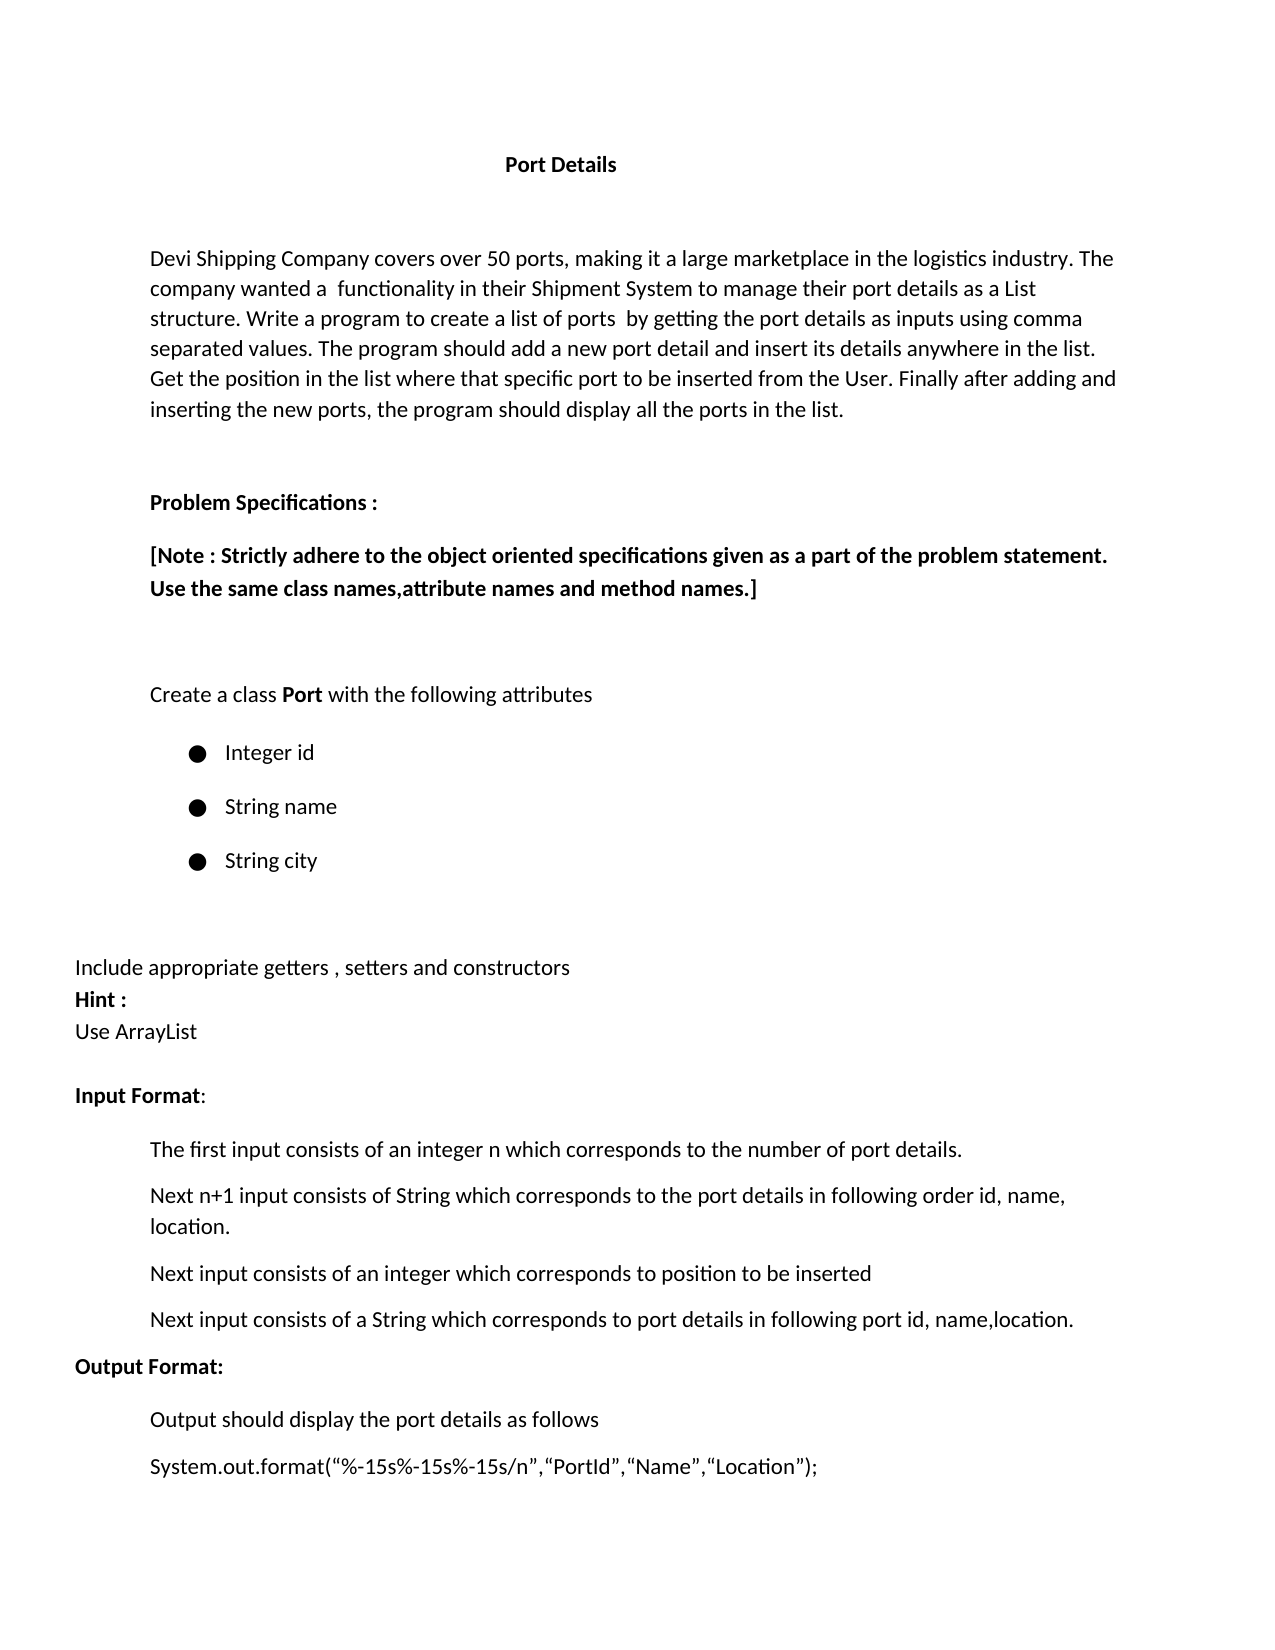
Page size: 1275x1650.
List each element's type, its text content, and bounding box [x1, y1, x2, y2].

text System.out.format(“%-15s%-15s%-15s/n”,“PortId”,“Name”,“Location”); [150, 1452, 1125, 1480]
text Hint : [75, 985, 1125, 1013]
text Next input consists of an integer which corresponds to position to be inserted [150, 1259, 1125, 1287]
text Use ArrayList [75, 1017, 1125, 1045]
text Input Format: [75, 1082, 1125, 1110]
text Next n+1 input consists of String which corresponds to the port details in following order id, name, location. [150, 1182, 1125, 1240]
list String city [187, 834, 1125, 882]
text The first input consists of an integer n which corresponds to the number of port details. [150, 1135, 1125, 1163]
text Port Details [150, 150, 1125, 178]
text Devi Shipping Company covers over 50 ports, making it a large marketplace in the logistics industry. The company wanted a functionality in their Shipment System to manage their port details as a List structure. Write a program to create a list of ports by getting the port details as inputs using comma separated values. The program should add a new port detail and insert its details anywhere in the list. Get the position in the list where that specific port to be inserted from the User. Finally after adding and inserting the new ports, the program should display all the ports in the list. [150, 244, 1125, 423]
text Output Format: [75, 1352, 1125, 1380]
text Next input consists of a String which corresponds to port details in following port id, name,location. [150, 1306, 1125, 1333]
text Create a class Port with the following attributes [150, 680, 1125, 708]
list String name [187, 781, 1125, 828]
text [Note : Strictly adhere to the object oriented specifications given as a part of the problem statement. Use the same class names,attribute names and method names.] [150, 542, 1125, 602]
text Include appropriate getters , setters and constructors [75, 953, 1125, 981]
text Problem Specifications : [150, 488, 1125, 517]
list Integer id [187, 727, 1125, 774]
text Output should display the port details as follows [150, 1405, 1125, 1433]
